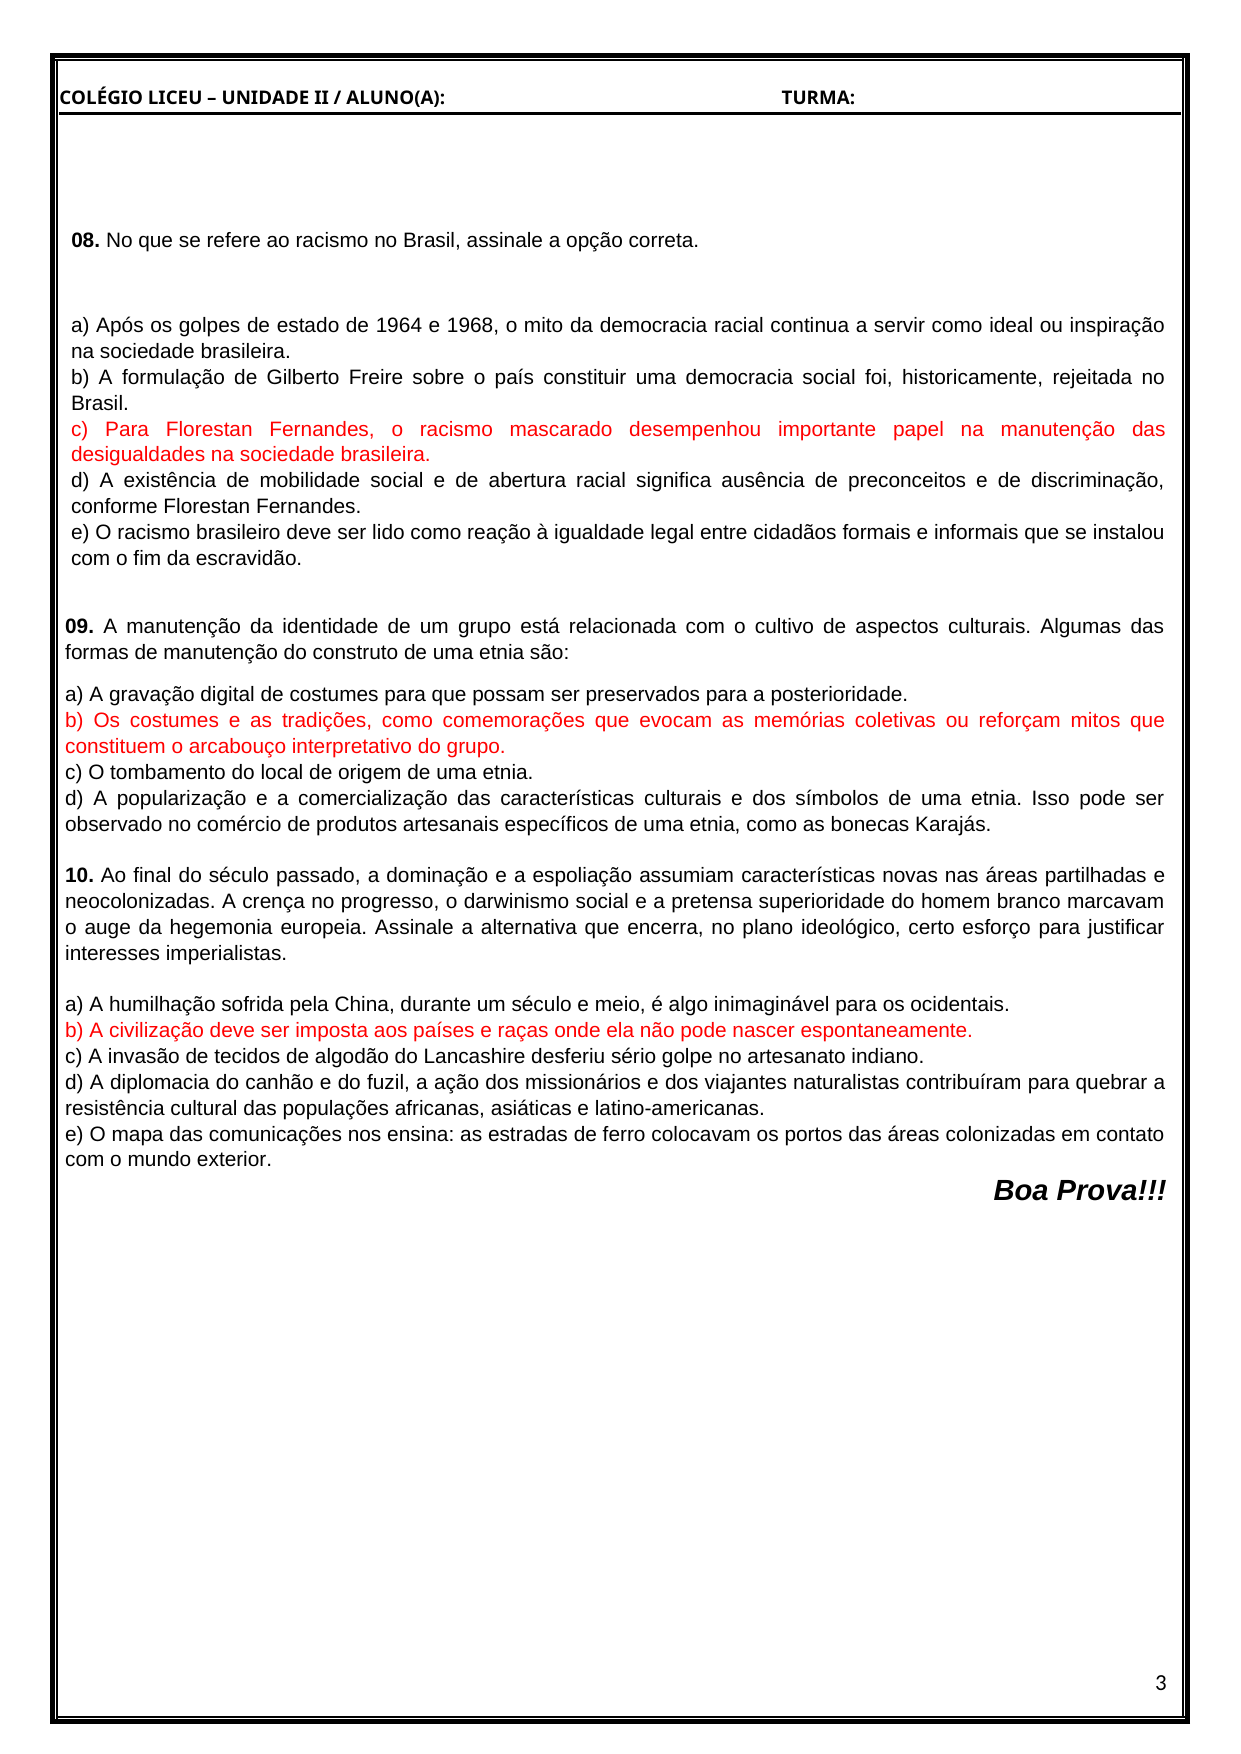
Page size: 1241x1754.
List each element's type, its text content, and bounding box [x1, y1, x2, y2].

text b) A formulação de Gilberto Freire sobre o país constituir uma democracia social foi, historicamente, rejeitada no Brasil. [71, 365, 1167, 414]
text d) A diplomacia do canhão e do fuzil, a ação dos missionários e dos viajantes naturalistas contribuíram para quebrar a resistência cultural das populações africanas, asiáticas e latino-americanas. [65, 1070, 1167, 1119]
text b) A civilização deve ser imposta aos países e raças onde ela não pode nascer espontaneamente. [65, 1018, 1167, 1042]
text e) O racismo brasileiro deve ser lido como reação à igualdade legal entre cidadãos formais e informais que se instalou com o fim da escravidão. [71, 520, 1167, 569]
text c) Para Florestan Fernandes, o racismo mascarado desempenhou importante papel na manutenção das desigualdades na sociedade brasileira. [71, 416, 1167, 466]
text 10. Ao final do século passado, a dominação e a espoliação assumiam características novas nas áreas partilhadas e neocolonizadas. A crença no progresso, o darwinismo social e a pretensa superioridade do homem branco marcavam o auge da hegemonia europeia. Assinale a alternativa que encerra, no plano ideológico, certo esforço para justificar interesses imperialistas. [65, 863, 1167, 964]
text a) Após os golpes de estado de 1964 e 1968, o mito da democracia racial continua a servir como ideal ou inspiração na sociedade brasileira. [71, 313, 1167, 363]
text d) A existência de mobilidade social e de abertura racial significa ausência de preconceitos e de discriminação, conforme Florestan Fernandes. [71, 468, 1167, 518]
text c) O tombamento do local de origem de uma etnia. [65, 760, 1167, 784]
text d) A popularização e a comercialização das características culturais e dos símbolos de uma etnia. Isso pode ser observado no comércio de produtos artesanais específicos de uma etnia, como as bonecas Karajás. [65, 786, 1167, 835]
text 09. A manutenção da identidade de um grupo está relacionada com o cultivo de aspectos culturais. Algumas das formas de manutenção do construto de uma etnia são: [65, 614, 1167, 664]
text a) A humilhação sofrida pela China, durante um século e meio, é algo inimaginável para os ocidentais. [65, 992, 1167, 1016]
text Boa Prova!!! [65, 1173, 1167, 1207]
text c) A invasão de tecidos de algodão do Lancashire desferiu sério golpe no artesanato indiano. [65, 1044, 1167, 1068]
text 08. No que se refere ao racismo no Brasil, assinale a opção correta. [71, 228, 1167, 252]
text b) Os costumes e as tradições, como comemorações que evocam as memórias coletivas ou reforçam mitos que constituem o arcabouço interpretativo do grupo. [65, 708, 1167, 758]
text a) A gravação digital de costumes para que possam ser preservados para a posterioridade. [65, 682, 1167, 706]
text e) O mapa das comunicações nos ensina: as estradas de ferro colocavam os portos das áreas colonizadas em contato com o mundo exterior. [65, 1121, 1167, 1171]
